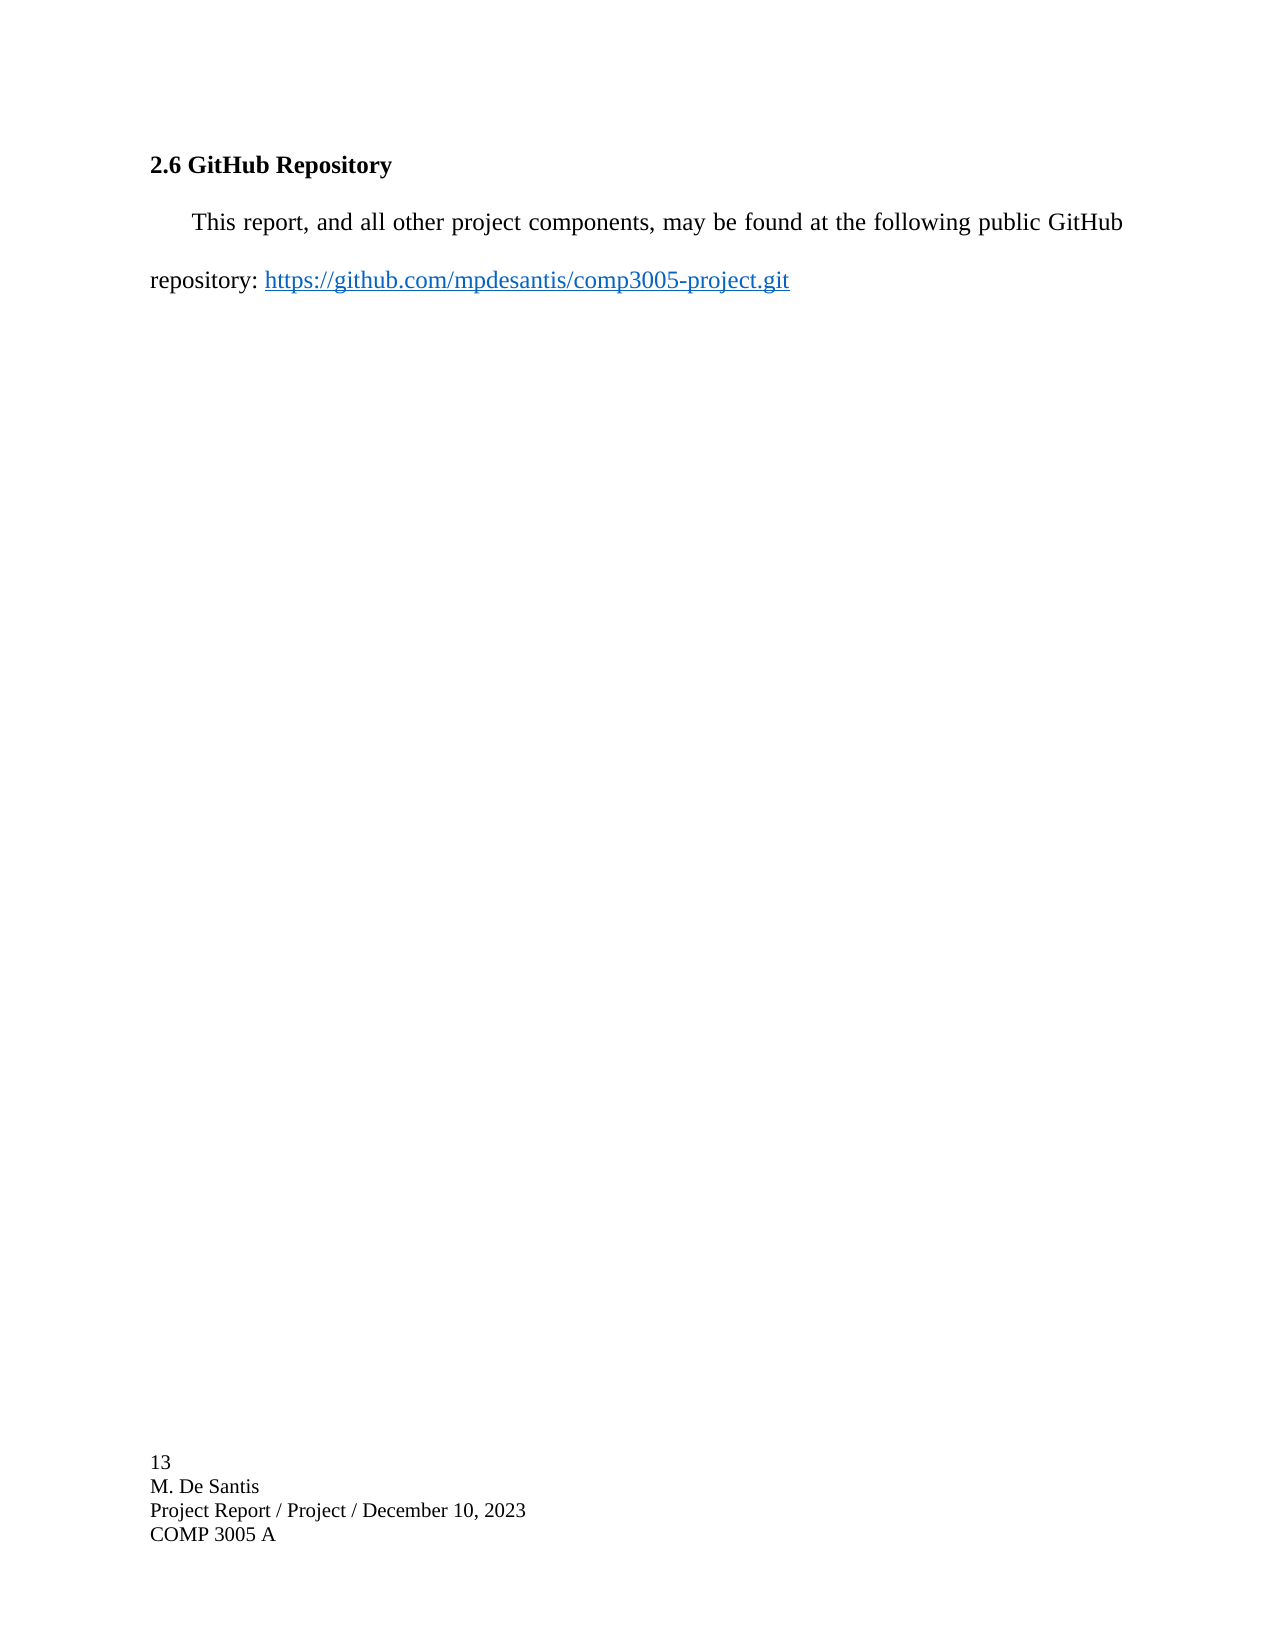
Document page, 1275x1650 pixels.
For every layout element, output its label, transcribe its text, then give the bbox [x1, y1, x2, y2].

text 2.6 GitHub Repository [150, 150, 1125, 179]
text This report, and all other project components, may be found at the following public GitHub repository: https://github.com/mpdesantis/comp3005-project.git [150, 207, 1125, 294]
